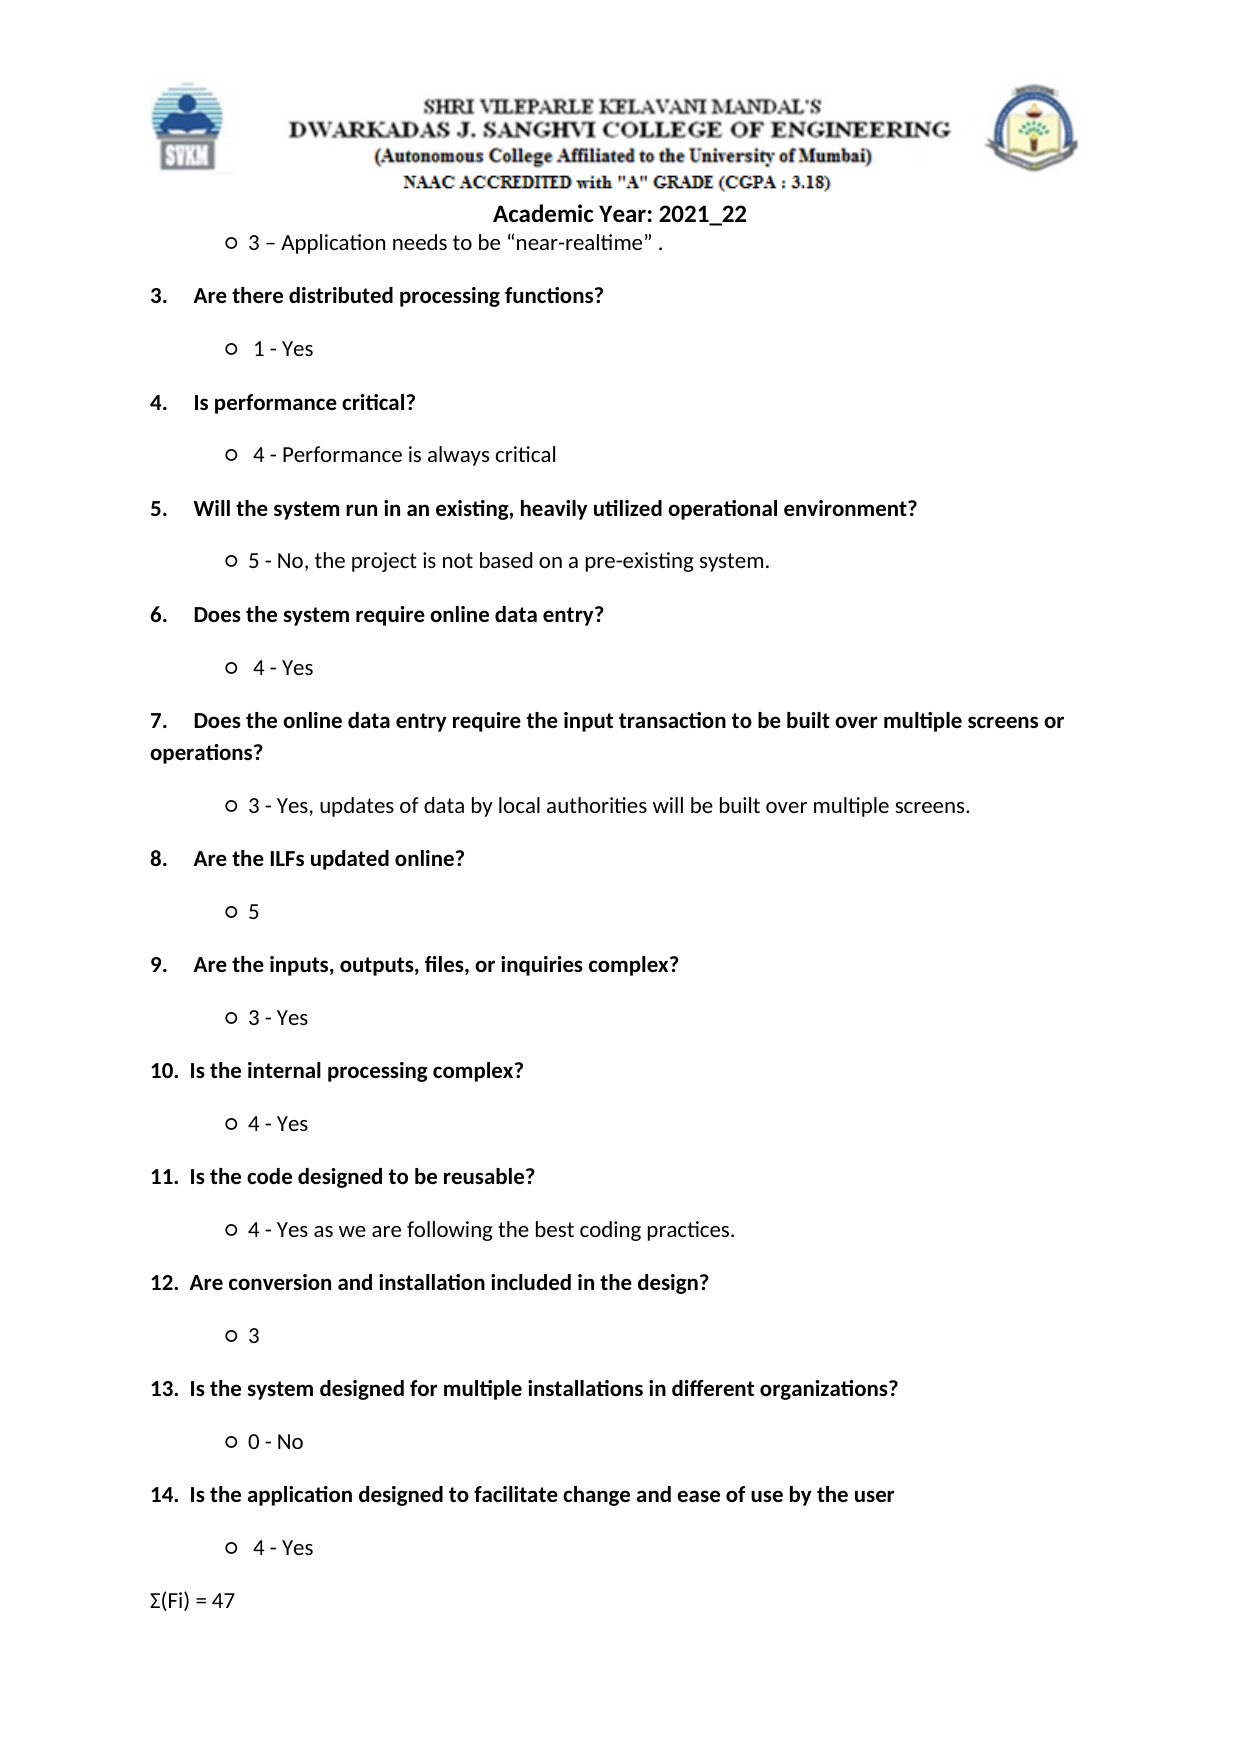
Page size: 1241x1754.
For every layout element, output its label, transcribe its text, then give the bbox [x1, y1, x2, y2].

picture [150, 75, 1091, 198]
text ○ 3 – Application needs to be “near-realtime” . [150, 228, 1090, 257]
text 12. Are conversion and installation included in the design? [150, 1268, 1090, 1296]
text 6. Does the system require online data entry? [150, 600, 1090, 628]
text ○ 4 - Yes as we are following the best coding practices. [150, 1215, 1090, 1243]
text 10. Is the internal processing complex? [150, 1056, 1090, 1084]
text 9. Are the inputs, outputs, files, or inquiries complex? [150, 950, 1090, 978]
text ○ 4 - Yes [150, 1533, 1090, 1561]
text 4. Is performance critical? [150, 388, 1090, 416]
text 5. Will the system run in an existing, heavily utilized operational environment? [150, 494, 1090, 522]
text 11. Is the code designed to be reusable? [150, 1162, 1090, 1190]
text ○ 3 [150, 1321, 1090, 1349]
text ○ 4 - Performance is always critical [150, 441, 1090, 469]
text ○ 5 - No, the project is not based on a pre-existing system. [150, 547, 1090, 575]
text 13. Is the system designed for multiple installations in different organizations? [150, 1374, 1090, 1402]
text ○ 3 - Yes, updates of data by local authorities will be built over multiple screens. [150, 791, 1090, 819]
text ○ 3 - Yes [150, 1003, 1090, 1031]
text 3. Are there distributed processing functions? [150, 282, 1090, 309]
text 7. Does the online data entry require the input transaction to be built over multiple screens or operations? [150, 706, 1090, 766]
text ○ 5 [150, 897, 1090, 925]
text ○ 0 - No [150, 1427, 1090, 1455]
text ○ 1 - Yes [150, 334, 1090, 363]
text ○ 4 - Yes [150, 653, 1090, 681]
text ○ 4 - Yes [150, 1109, 1090, 1137]
text 14. Is the application designed to facilitate change and ease of use by the user [150, 1480, 1090, 1508]
text Σ(Fi) = 47 [150, 1586, 1090, 1614]
text 8. Are the ILFs updated online? [150, 844, 1090, 872]
